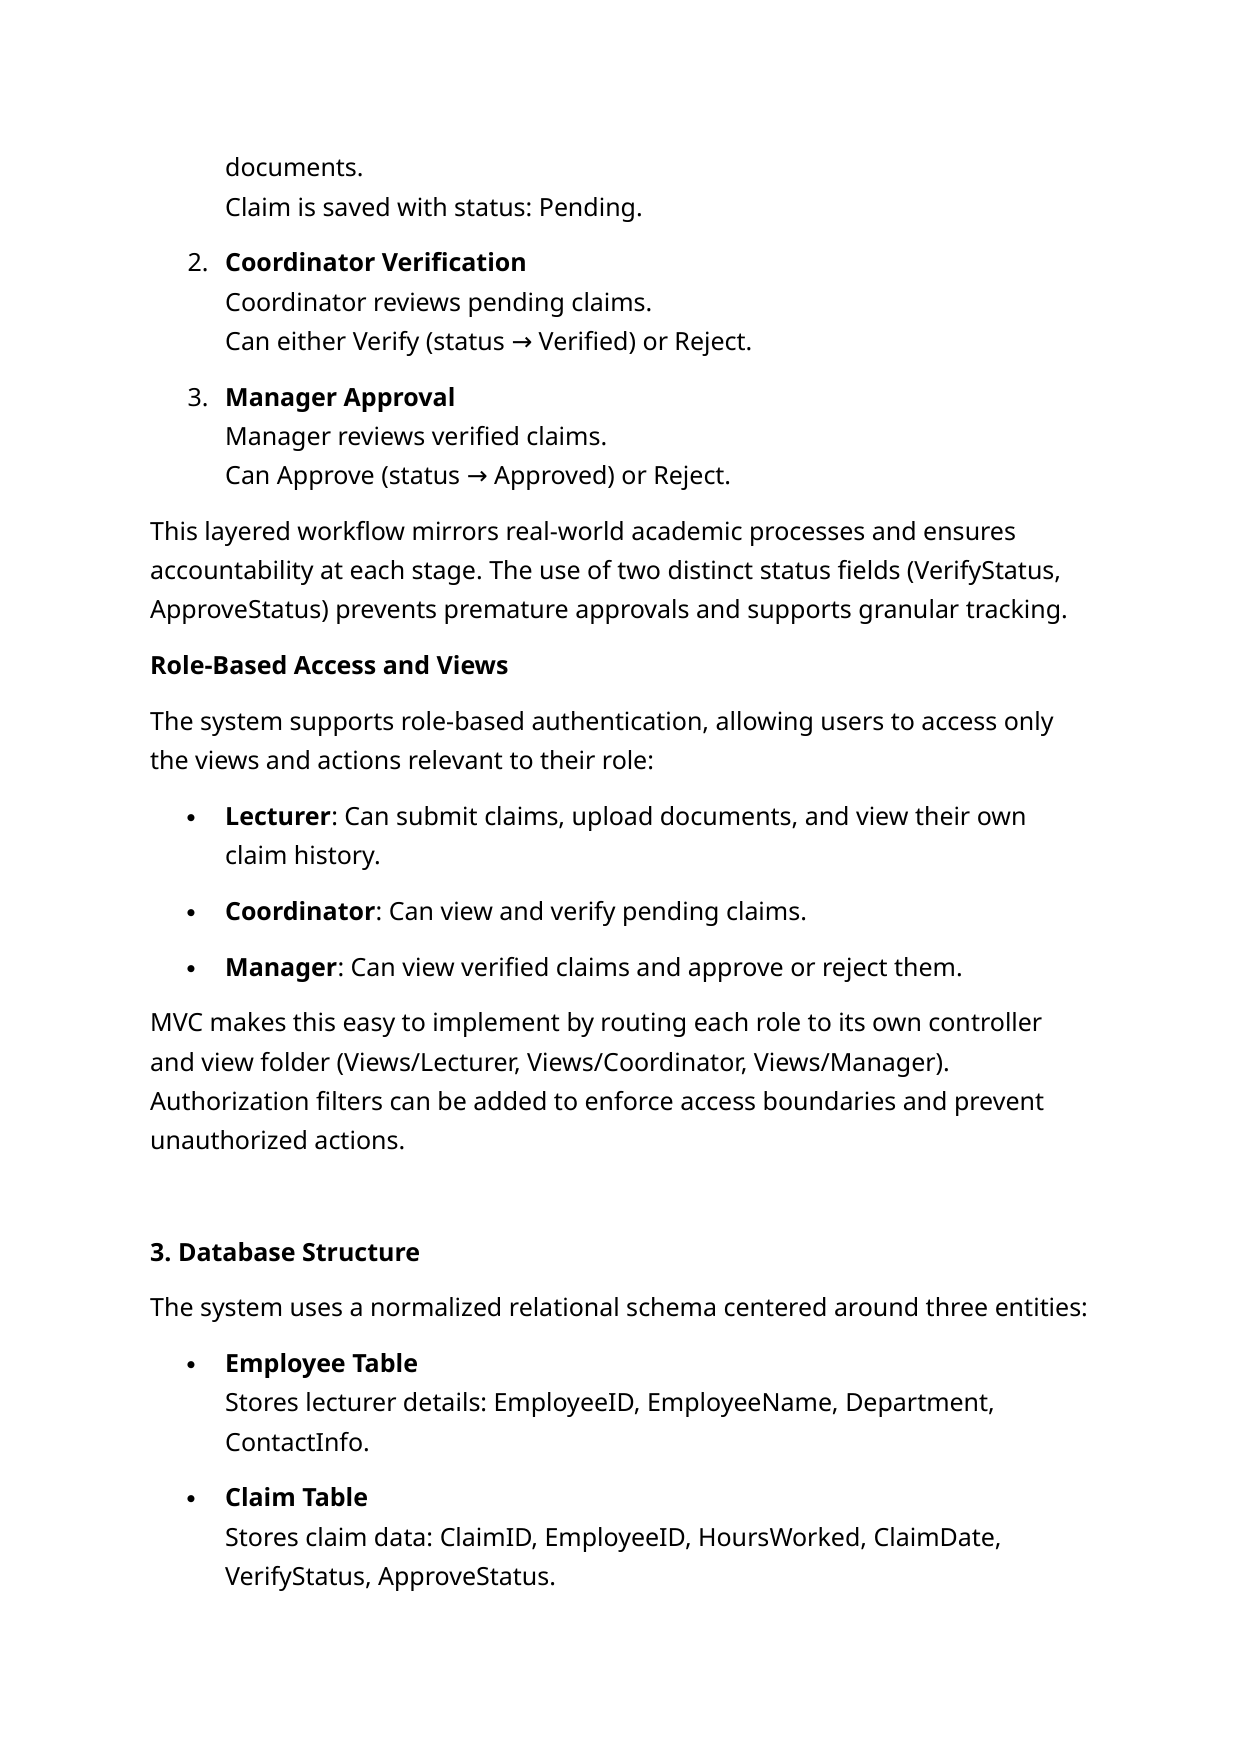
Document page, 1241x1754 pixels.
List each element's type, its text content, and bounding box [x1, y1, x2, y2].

list Coordinator: Can view and verify pending claims. [187, 893, 1090, 927]
list Manager Approval Manager reviews verified claims. Can Approve (status → Approved) or Reject. [187, 379, 1090, 492]
text 3. Database Structure [150, 1234, 1090, 1268]
list Lecturer: Can submit claims, upload documents, and view their own claim history. [187, 798, 1090, 872]
list Employee Table Stores lecturer details: EmployeeID, EmployeeName, Department, ContactInfo. [187, 1346, 1090, 1458]
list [187, 150, 1090, 223]
text This layered workflow mirrors real-world academic processes and ensures accountability at each stage. The use of two distinct status fields (VerifyStatus, ApproveStatus) prevents premature approvals and supports granular tracking. [150, 513, 1090, 626]
text MVC makes this easy to implement by routing each role to its own controller and view folder (Views/Lecturer, Views/Coordinator, Views/Manager). Authorization filters can be added to enforce access boundaries and prevent unauthorized actions. [150, 1005, 1090, 1157]
list Coordinator Verification Coordinator reviews pending claims. Can either Verify (status → Verified) or Reject. [187, 245, 1090, 357]
text Role-Based Access and Views [150, 647, 1090, 682]
list Claim Table Stores claim data: ClaimID, EmployeeID, HoursWorked, ClaimDate, VerifyStatus, ApproveStatus. [187, 1480, 1090, 1592]
text The system supports role-based authentication, allowing users to access only the views and actions relevant to their role: [150, 703, 1090, 777]
list Manager: Can view verified claims and approve or reject them. [187, 949, 1090, 983]
text The system uses a normalized relational schema centered around three entities: [150, 1290, 1090, 1324]
